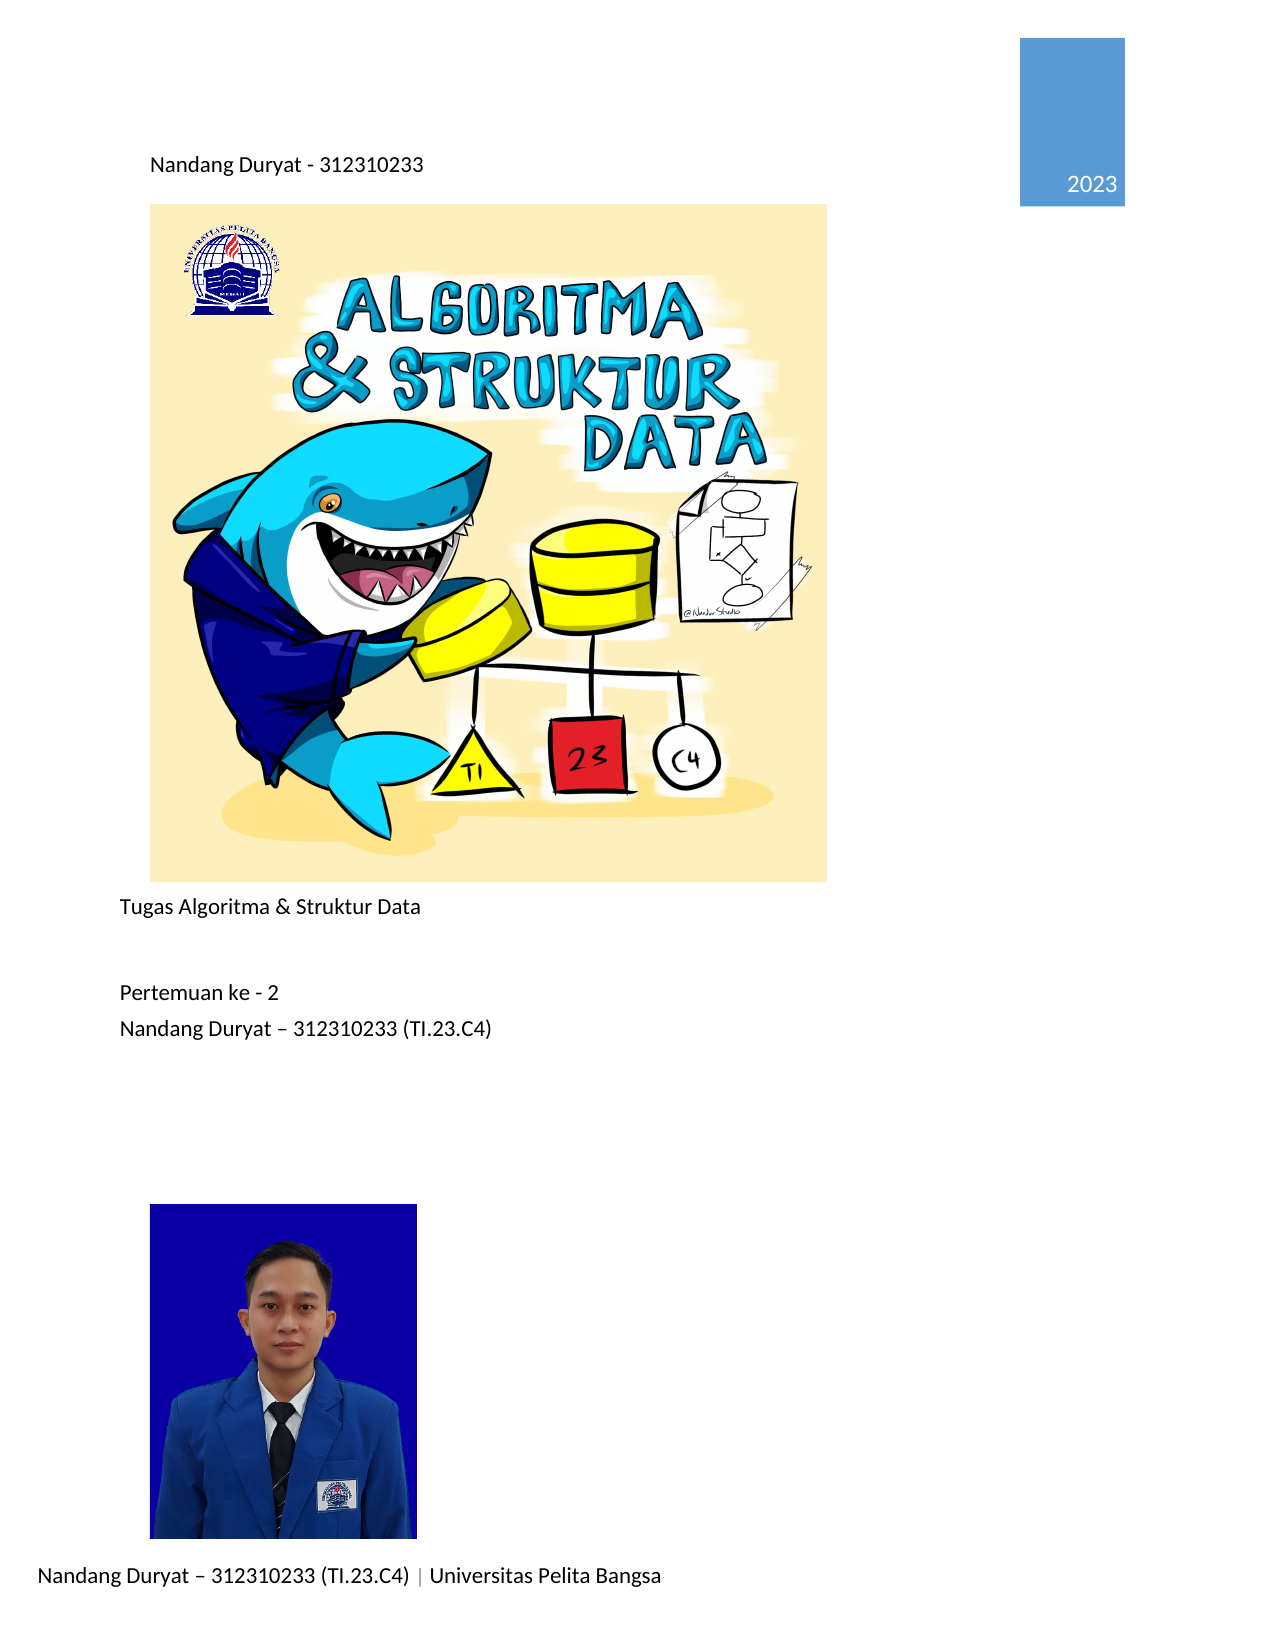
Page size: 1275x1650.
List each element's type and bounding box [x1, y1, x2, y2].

picture [149, 1204, 417, 1539]
picture [150, 204, 827, 882]
